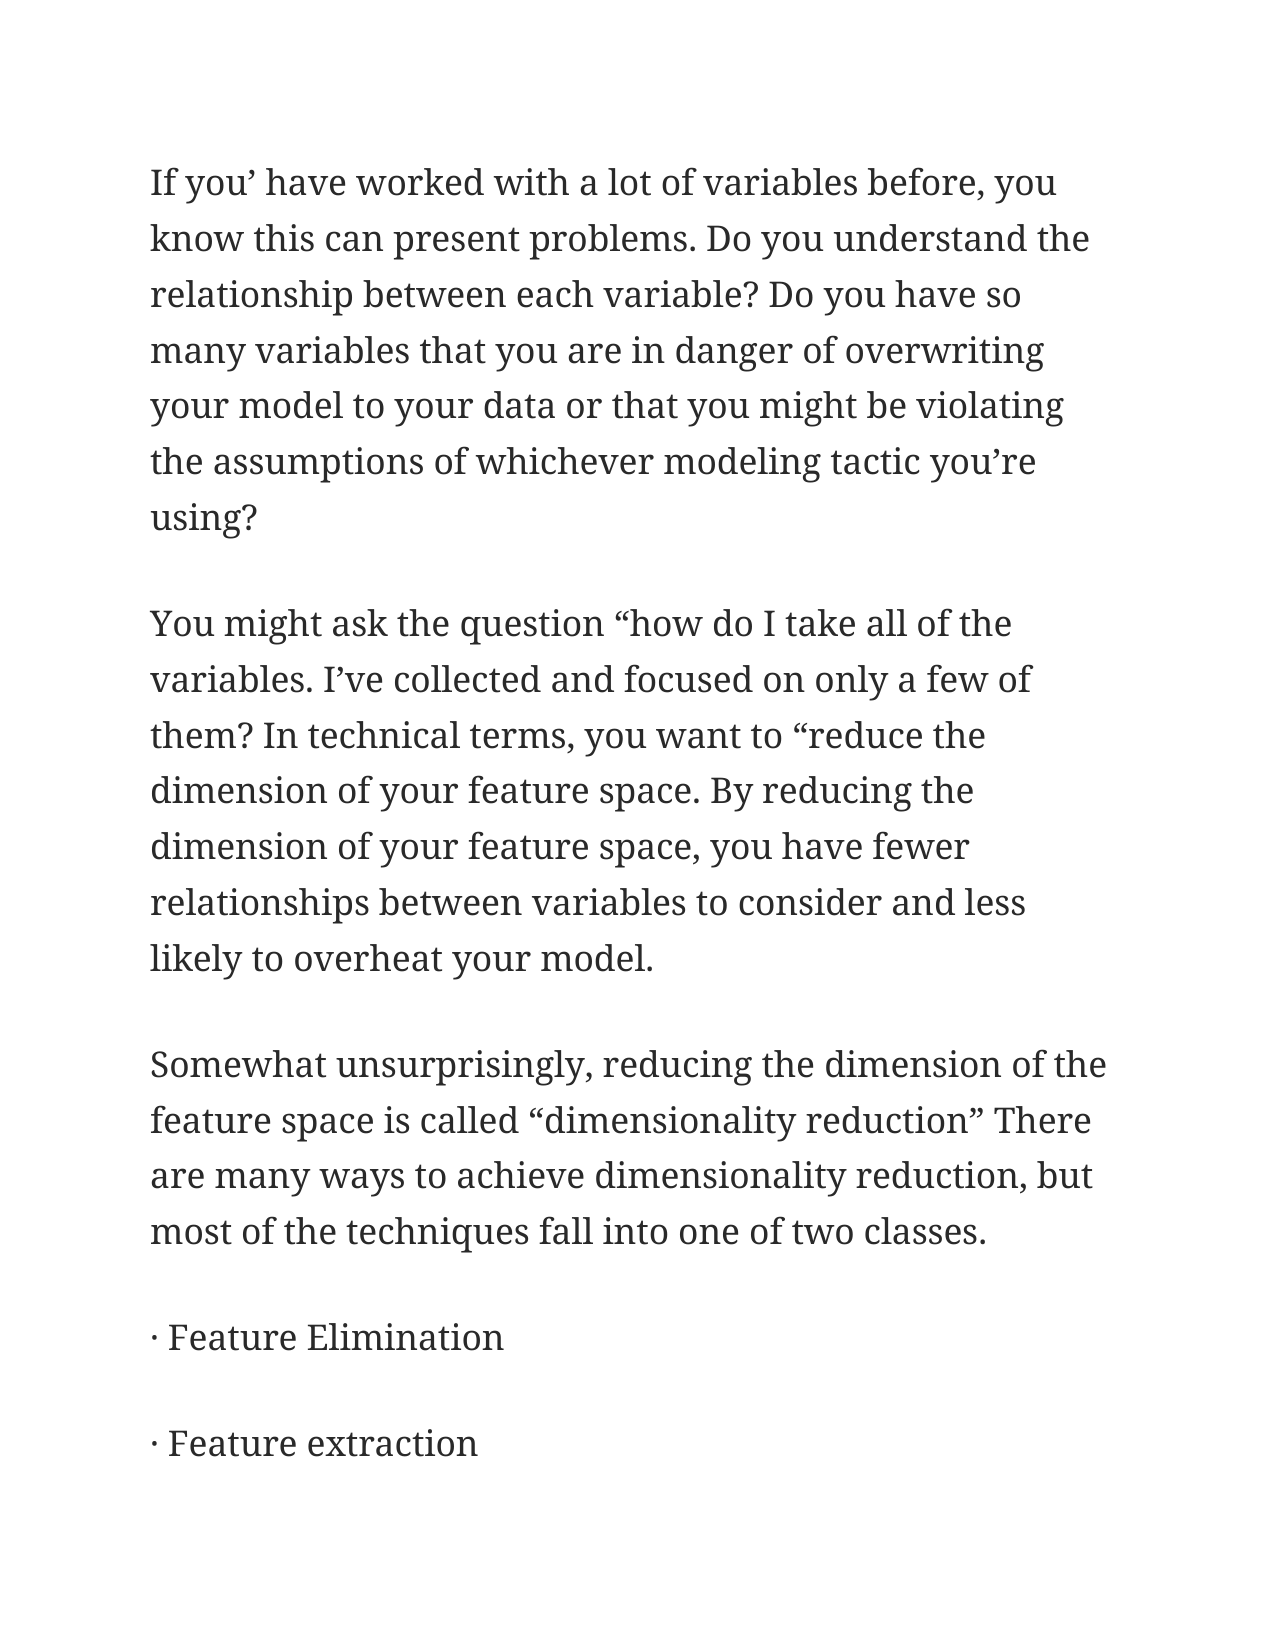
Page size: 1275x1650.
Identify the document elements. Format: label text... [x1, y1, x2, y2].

text · Feature Elimination [150, 1305, 1125, 1361]
text Somewhat unsurprisingly, reducing the dimension of the feature space is called “dimensionality reduction” There are many ways to achieve dimensionality reduction, but most of the techniques fall into one of two classes. [150, 1032, 1125, 1255]
text If you’ have worked with a lot of variables before, you know this can present problems. Do you understand the relationship between each variable? Do you have so many variables that you are in danger of overwriting your model to your data or that you might be violating the assumptions of whichever modeling tactic you’re using? [150, 150, 1125, 541]
text You might ask the question “how do I take all of the variables. I’ve collected and focused on only a few of them? In technical terms, you want to “reduce the dimension of your feature space. By reducing the dimension of your feature space, you have fewer relationships between variables to consider and less likely to overheat your model. [150, 591, 1125, 982]
text · Feature extraction [150, 1411, 1125, 1467]
